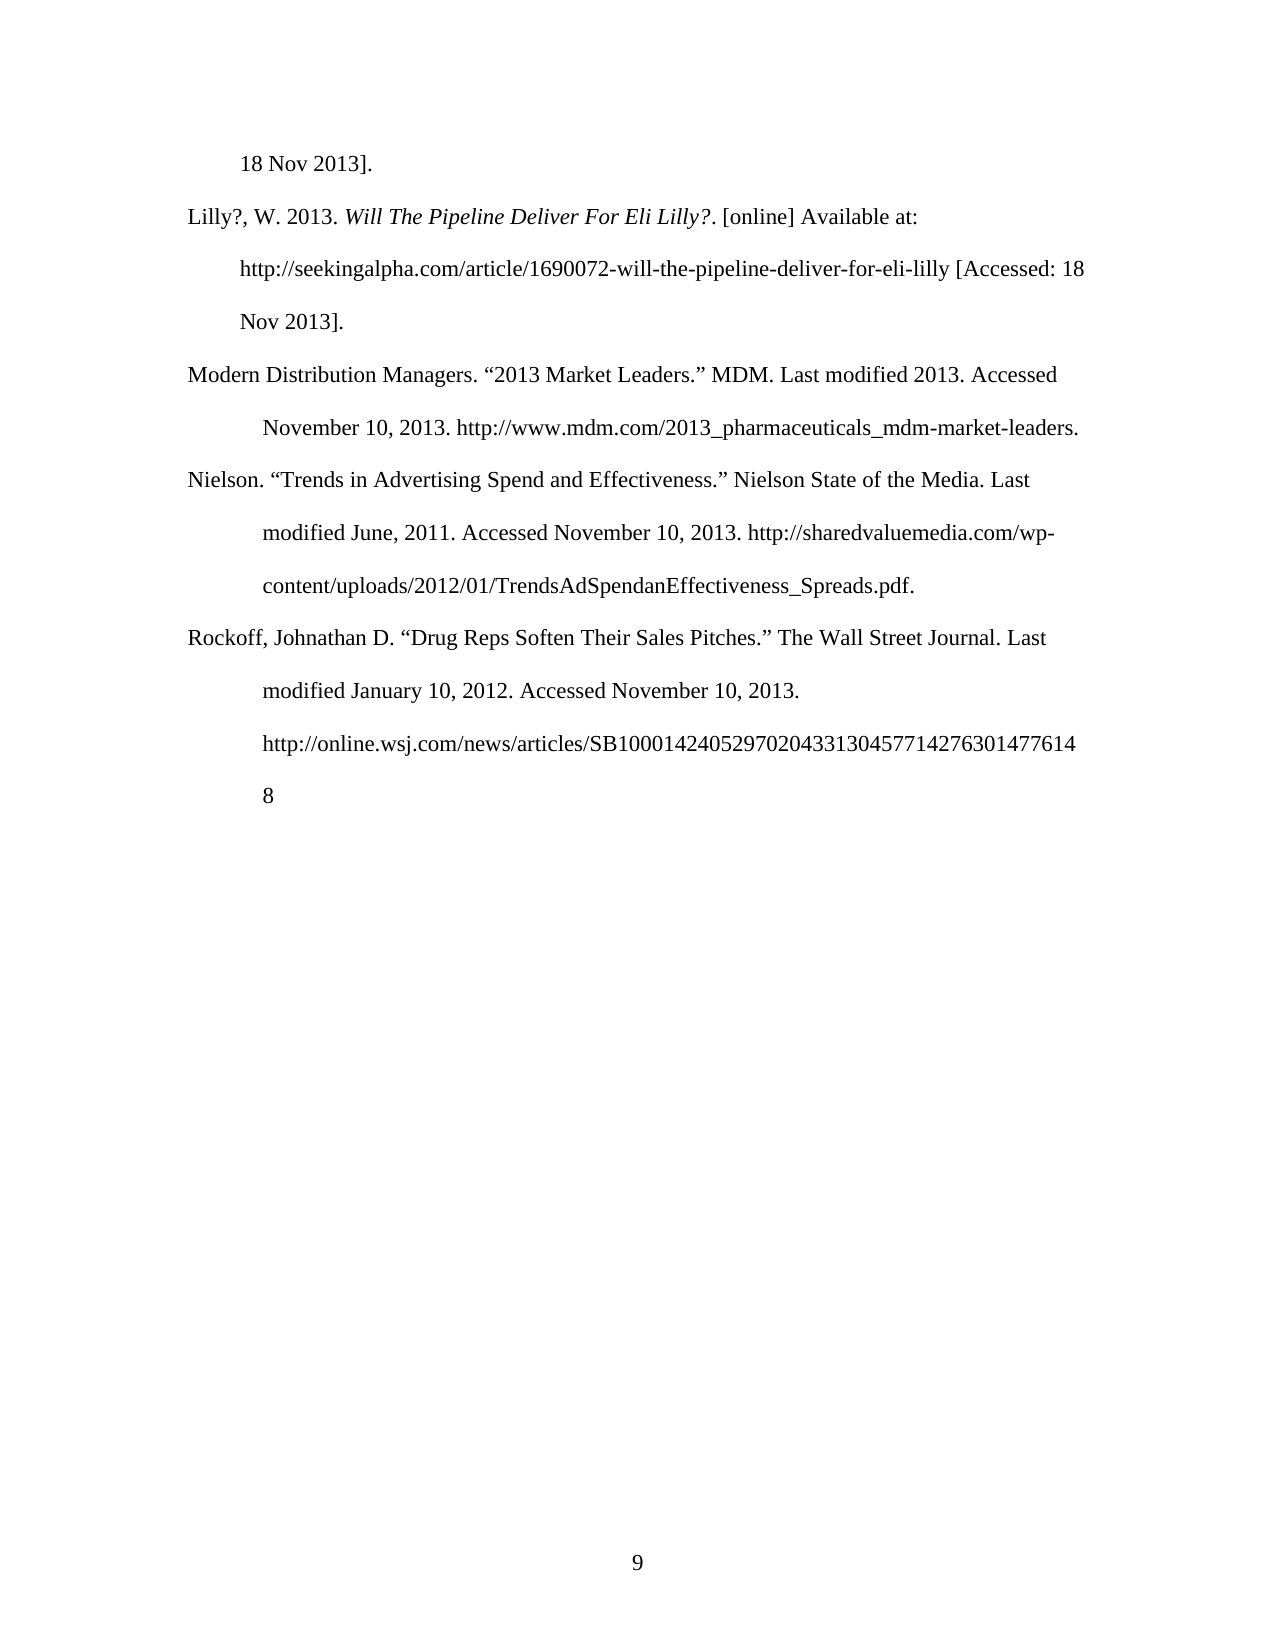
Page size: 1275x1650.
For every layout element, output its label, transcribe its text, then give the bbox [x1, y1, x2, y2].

text Lilly?, W. 2013. Will The Pipeline Deliver For Eli Lilly?. [online] Available at: http://seekingalpha.com/article/1690072-will-the-pipeline-deliver-for-eli-lilly [Accessed: 18 Nov 2013]. [187, 203, 1087, 334]
text Nielson. “Trends in Advertising Spend and Effectiveness.” Nielson State of the Media. Last modified June, 2011. Accessed November 10, 2013. http://sharedvaluemedia.com/wp-content/uploads/2012/01/TrendsAdSpendanEffectiveness_Spreads.pdf. [187, 466, 1087, 598]
text Modern Distribution Managers. “2013 Market Leaders.” MDM. Last modified 2013. Accessed November 10, 2013. http://www.mdm.com/2013_pharmaceuticals_mdm-market-leaders. [187, 361, 1087, 440]
text Rockoff, Johnathan D. “Drug Reps Soften Their Sales Pitches.” The Wall Street Journal. Last modified January 10, 2012. Accessed November 10, 2013. http://online.wsj.com/news/articles/SB10001424052970204331304577142763014776148 [187, 624, 1087, 809]
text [187, 150, 1087, 176]
